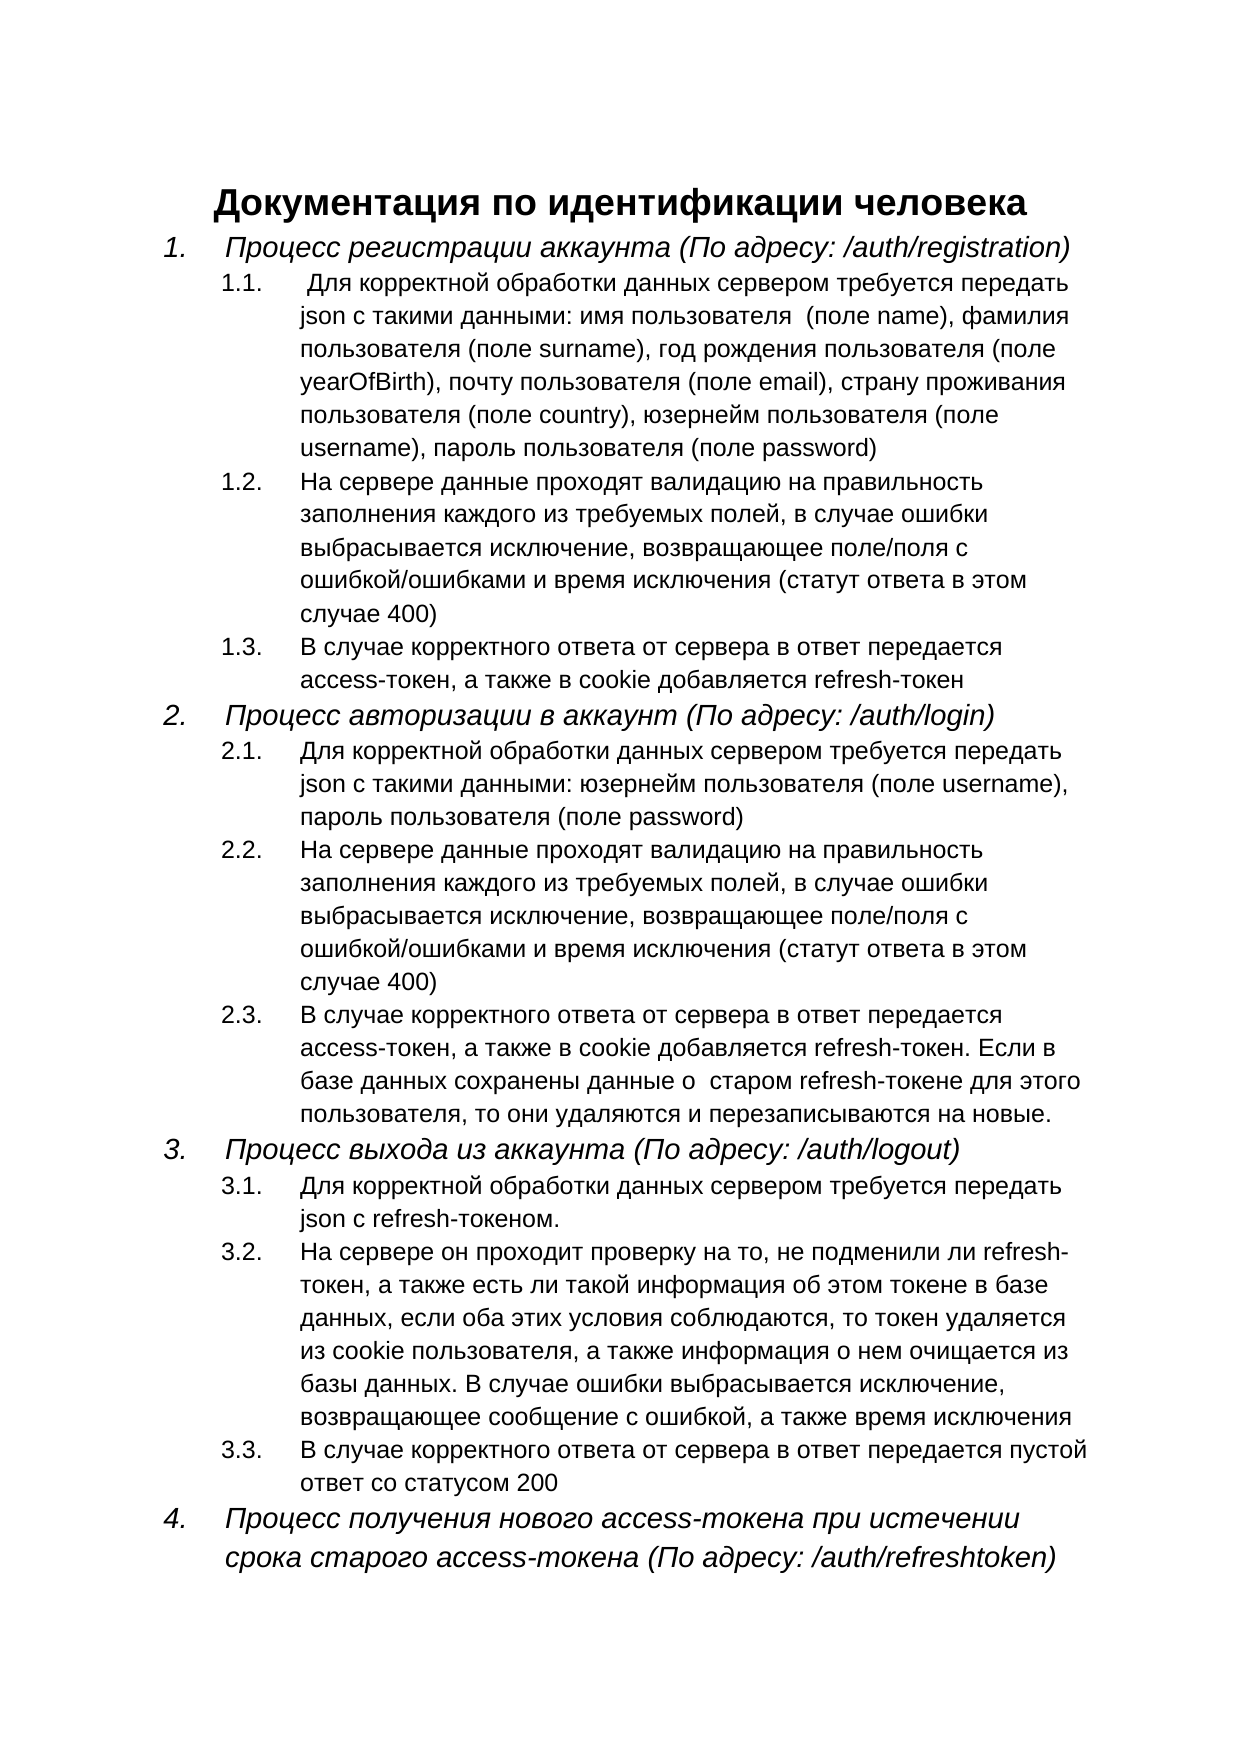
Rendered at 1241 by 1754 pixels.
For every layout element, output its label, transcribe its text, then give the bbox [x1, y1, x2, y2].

list На сервере данные проходят валидацию на правильность заполнения каждого из требуемых полей, в случае ошибки выбрасывается исключение, возвращающее поле/поля с ошибкой/ошибками и время исключения (статут ответа в этом случае 400) [262, 466, 1090, 627]
list Для корректной обработки данных сервером требуется передать json с такими данными: юзернейм пользователя (поле username), пароль пользователя (поле password) [262, 736, 1090, 831]
list Процесс авторизации в аккаунт (По адресу: /auth/login) [187, 698, 1090, 731]
list Процесс регистрации аккаунта (По адресу: /auth/registration) [187, 230, 1090, 263]
list На сервере он проходит проверку на то, не подменили ли refresh-токен, а также есть ли такой информация об этом токене в базе данных, если оба этих условия соблюдаются, то токен удаляется из cookie пользователя, а также информация о нем очищается из базы данных. В случае ошибки выбрасывается исключение, возвращающее сообщение с ошибкой, а также время исключения [262, 1237, 1090, 1431]
list В случае корректного ответа от сервера в ответ передается access-токен, а также в cookie добавляется refresh-токен. Если в базе данных сохранены данные о старом refresh-токене для этого пользователя, то они удаляются и перезаписываются на новые. [262, 1000, 1090, 1128]
list На сервере данные проходят валидацию на правильность заполнения каждого из требуемых полей, в случае ошибки выбрасывается исключение, возвращающее поле/поля с ошибкой/ошибками и время исключения (статут ответа в этом случае 400) [262, 835, 1090, 996]
list В случае корректного ответа от сервера в ответ передается пустой ответ со статусом 200 [262, 1435, 1090, 1497]
list Для корректной обработки данных сервером требуется передать json с refresh-токеном. [262, 1171, 1090, 1233]
list Процесс получения нового access-токена при истечении срока старого access-токена (По адресу: /auth/refreshtoken) [187, 1501, 1090, 1573]
list Для корректной обработки данных сервером требуется передать json с такими данными: имя пользователя (поле name), фамилия пользователя (поле surname), год рождения пользователя (поле yearOfBirth), почту пользователя (поле email), страну проживания пользователя (поле country), юзернейм пользователя (поле username), пароль пользователя (поле password) [262, 268, 1090, 462]
list В случае корректного ответа от сервера в ответ передается access-токен, а также в cookie добавляется refresh-токен [262, 632, 1090, 693]
list Процесс выхода из аккаунта (По адресу: /auth/logout) [187, 1132, 1090, 1166]
text Документация по идентификации человека [150, 180, 1090, 223]
